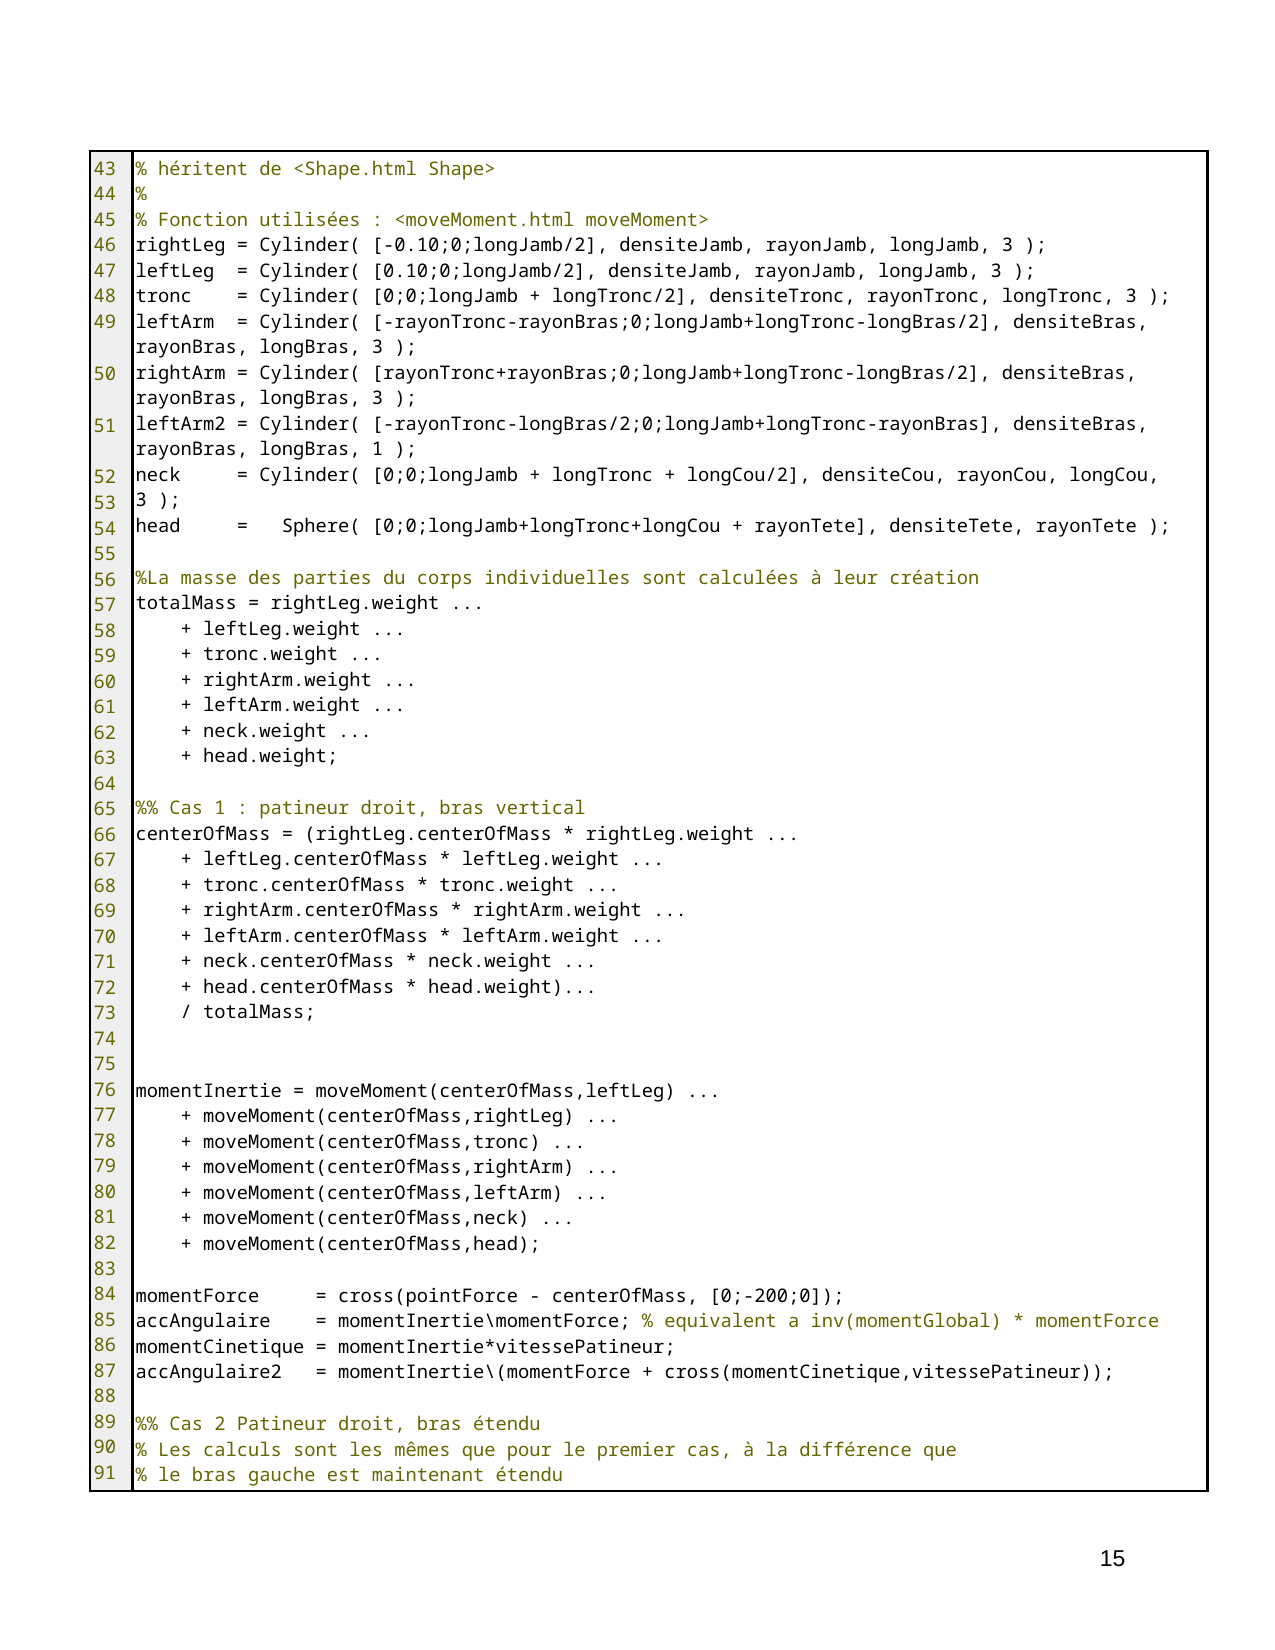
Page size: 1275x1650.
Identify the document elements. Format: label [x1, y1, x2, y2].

table_header [134, 152, 1206, 1490]
table_header [91, 152, 131, 1490]
